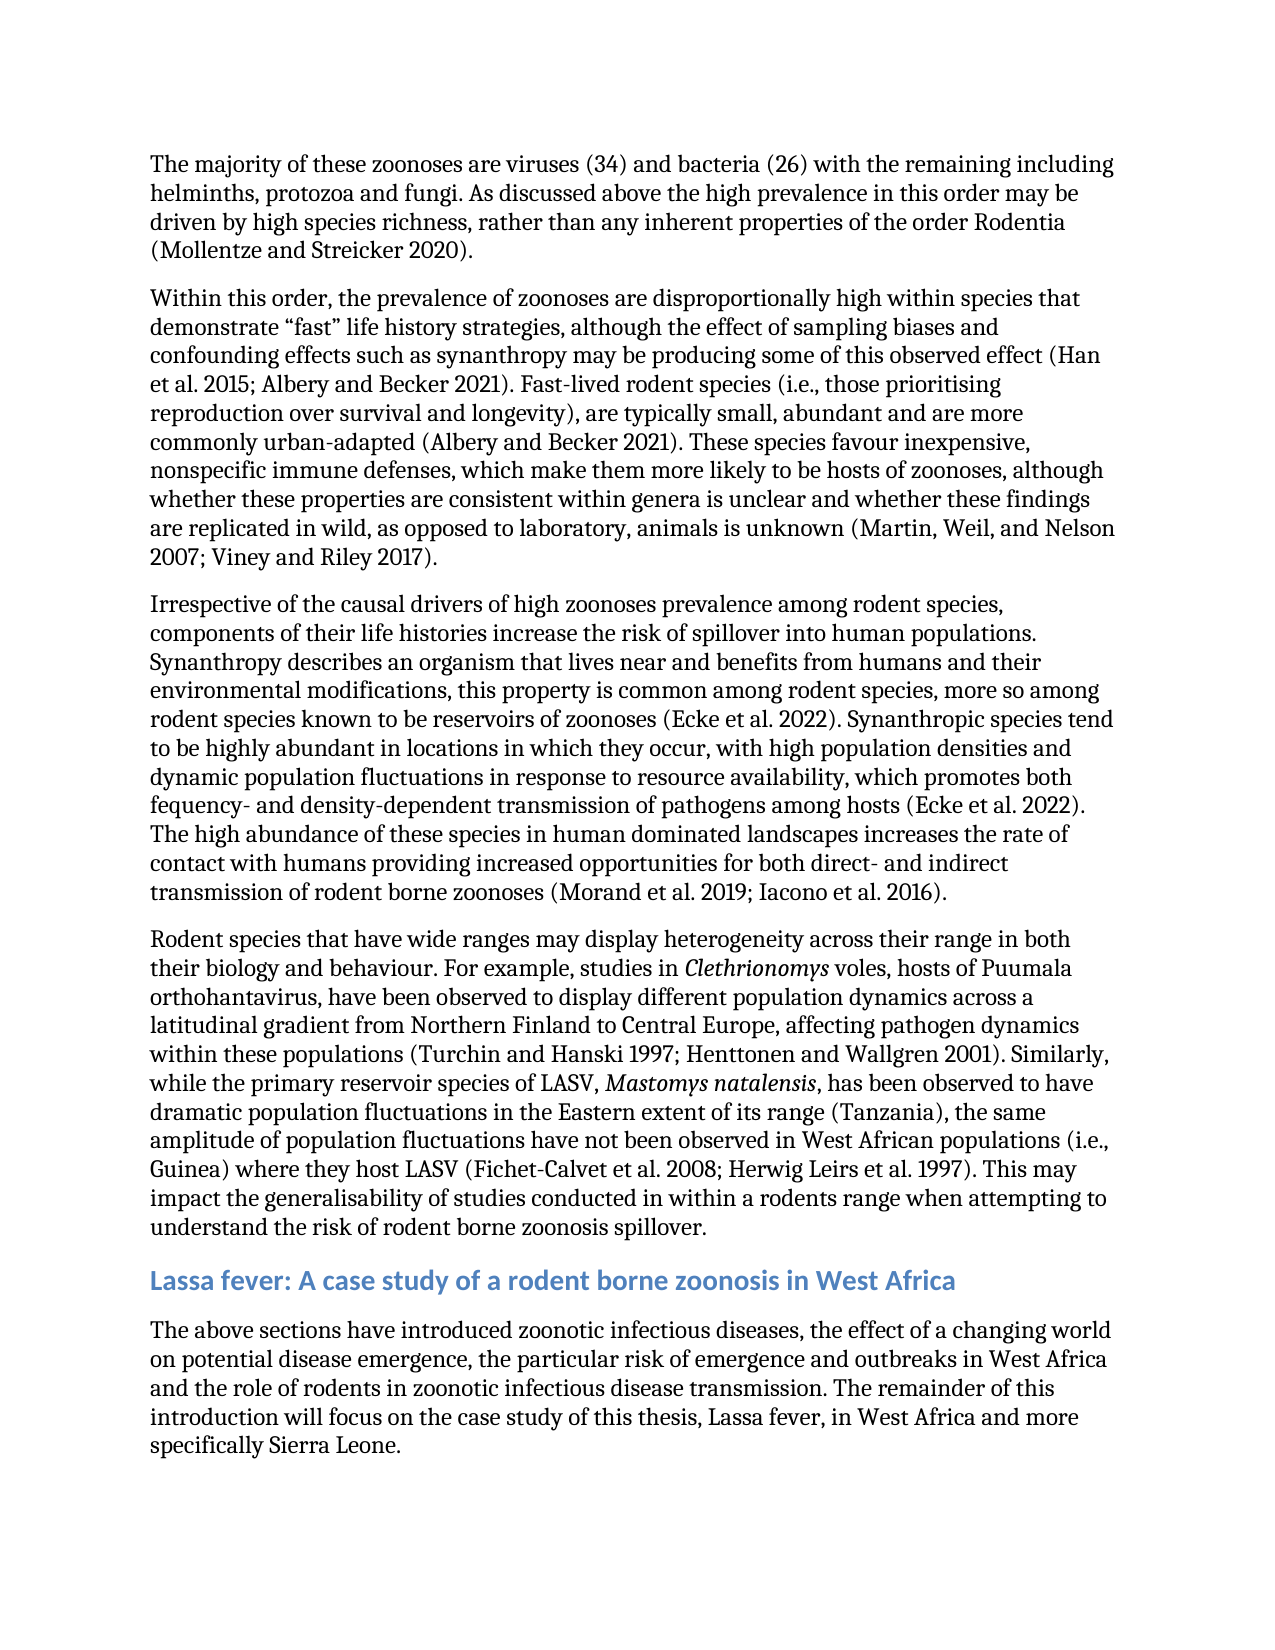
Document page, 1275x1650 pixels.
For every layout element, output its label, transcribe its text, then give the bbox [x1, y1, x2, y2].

subtitle Lassa fever: A case study of a rodent borne zoonosis in West Africa [150, 1262, 1125, 1298]
text Rodent species that have wide ranges may display heterogeneity across their range in both their biology and behaviour. For example, studies in Clethrionomys voles, hosts of Puumala orthohantavirus, have been observed to display different population dynamics across a latitudinal gradient from Northern Finland to Central Europe, affecting pathogen dynamics within these populations (Turchin and Hanski 1997; Henttonen and Wallgren 2001). Similarly, while the primary reservoir species of LASV, Mastomys natalensis, has been observed to have dramatic population fluctuations in the Eastern extent of its range (Tanzania), the same amplitude of population fluctuations have not been observed in West African populations (i.e., Guinea) where they host LASV (Fichet-Calvet et al. 2008; Herwig Leirs et al. 1997). This may impact the generalisability of studies conducted in within a rodents range when attempting to understand the risk of rodent borne zoonosis spillover. [150, 925, 1125, 1241]
text Irrespective of the causal drivers of high zoonoses prevalence among rodent species, components of their life histories increase the risk of spillover into human populations. Synanthropy describes an organism that lives near and benefits from humans and their environmental modifications, this property is common among rodent species, more so among rodent species known to be reservoirs of zoonoses (Ecke et al. 2022). Synanthropic species tend to be highly abundant in locations in which they occur, with high population densities and dynamic population fluctuations in response to resource availability, which promotes both fequency- and density-dependent transmission of pathogens among hosts (Ecke et al. 2022). The high abundance of these species in human dominated landscapes increases the rate of contact with humans providing increased opportunities for both direct- and indirect transmission of rodent borne zoonoses (Morand et al. 2019; Iacono et al. 2016). [150, 590, 1125, 906]
text Within this order, the prevalence of zoonoses are disproportionally high within species that demonstrate “fast” life history strategies, although the effect of sampling biases and confounding effects such as synanthropy may be producing some of this observed effect (Han et al. 2015; Albery and Becker 2021). Fast-lived rodent species (i.e., those prioritising reproduction over survival and longevity), are typically small, abundant and are more commonly urban-adapted (Albery and Becker 2021). These species favour inexpensive, nonspecific immune defenses, which make them more likely to be hosts of zoonoses, although whether these properties are consistent within genera is unclear and whether these findings are replicated in wild, as opposed to laboratory, animals is unknown (Martin, Weil, and Nelson 2007; Viney and Riley 2017). [150, 284, 1125, 571]
